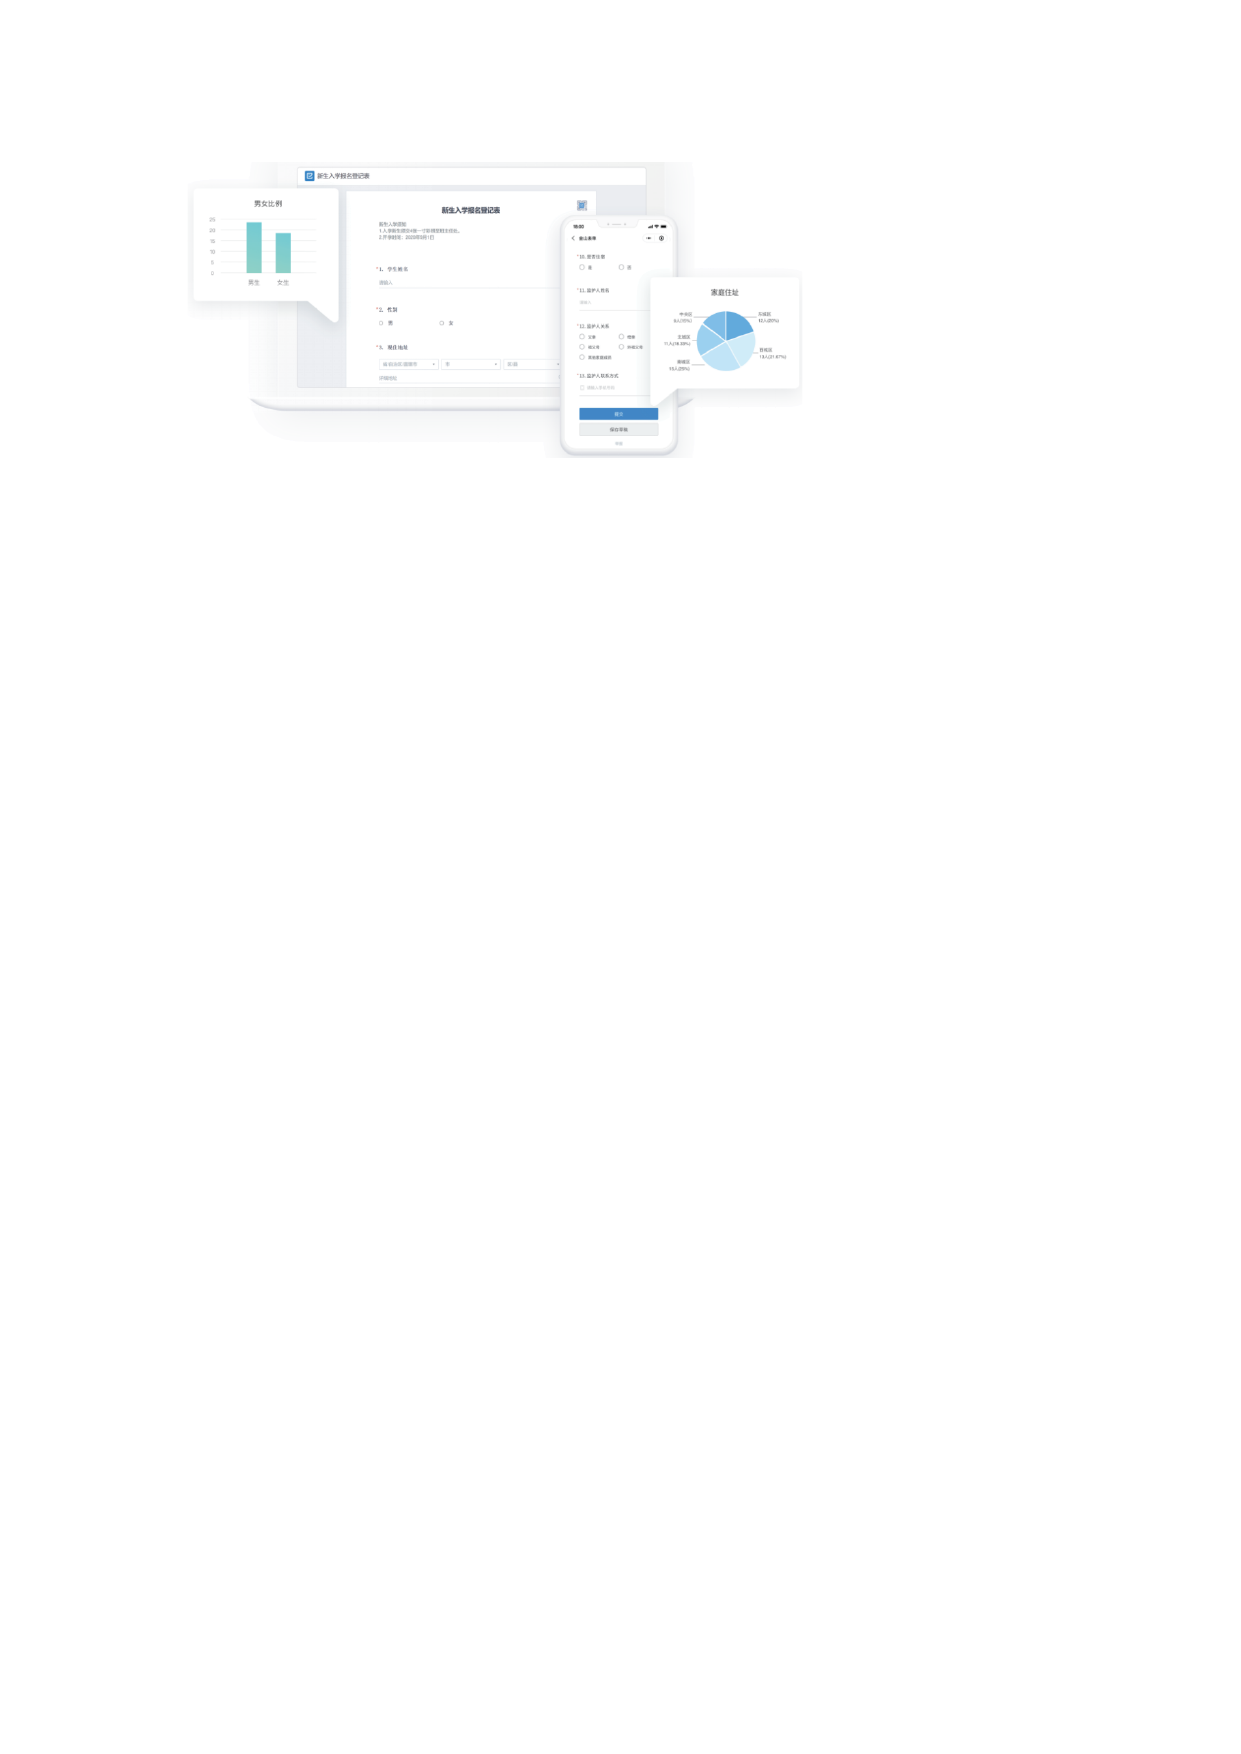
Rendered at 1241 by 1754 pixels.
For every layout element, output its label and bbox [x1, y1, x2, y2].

picture [187, 162, 803, 458]
